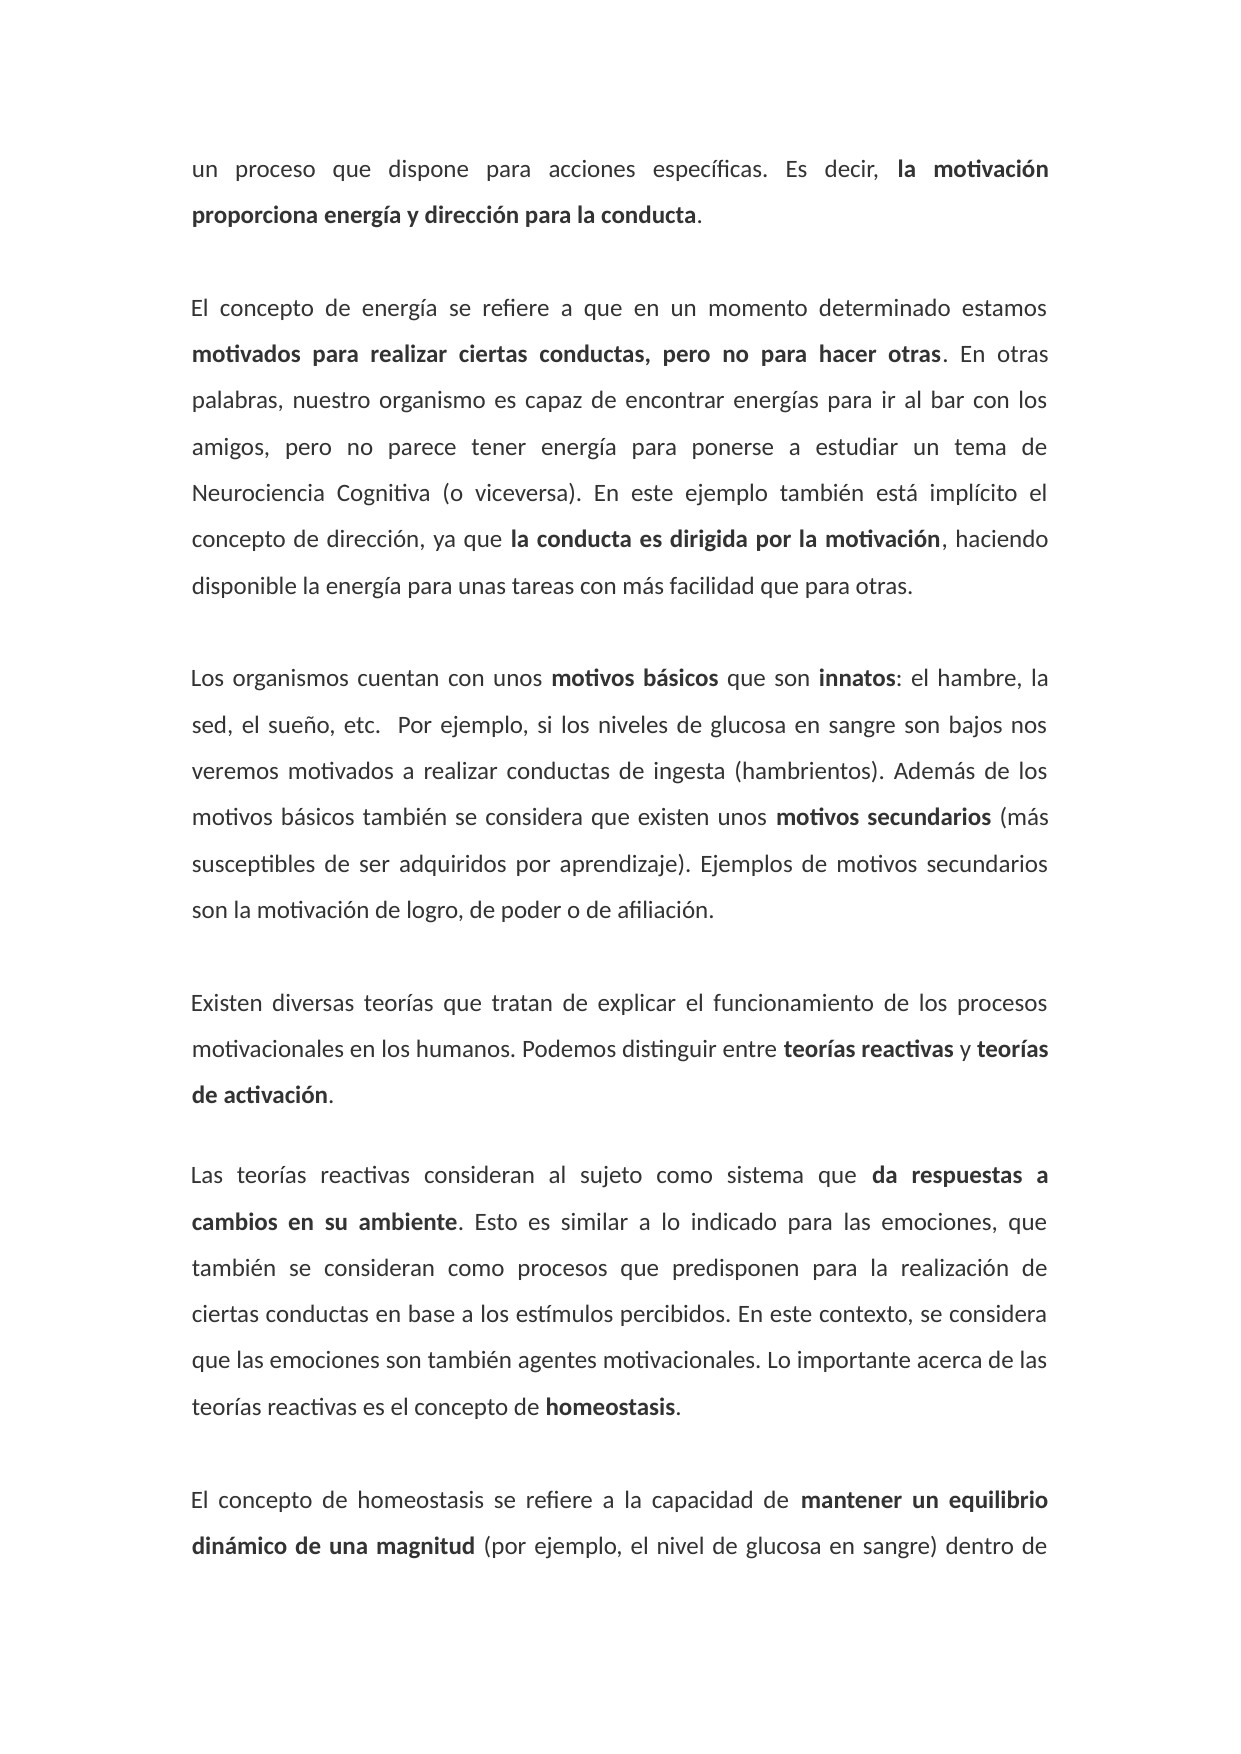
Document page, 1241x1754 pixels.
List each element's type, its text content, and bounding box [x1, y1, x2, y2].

text Las teorías reactivas consideran al sujeto como sistema que da respuestas a cambios en su ambiente. Esto es similar a lo indicado para las emociones, que también se consideran como procesos que predisponen para la realización de ciertas conductas en base a los estímulos percibidos. En este contexto, se considera que las emociones son también agentes motivacionales. Lo importante acerca de las teorías reactivas es el concepto de homeostasis. [191, 1159, 1048, 1422]
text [191, 153, 1049, 229]
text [191, 1484, 1048, 1561]
text El concepto de energía se refiere a que en un momento determinado estamos motivados para realizar ciertas conductas, pero no para hacer otras. En otras palabras, nuestro organismo es capaz de encontrar energías para ir al bar con los amigos, pero no parece tener energía para ponerse a estudiar un tema de Neurociencia Cognitiva (o viceversa). En este ejemplo también está implícito el concepto de dirección, ya que la conducta es dirigida por la motivación, haciendo disponible la energía para unas tareas con más facilidad que para otras. [191, 292, 1049, 600]
text Los organismos cuentan con unos motivos básicos que son innatos: el hambre, la sed, el sueño, etc. Por ejemplo, si los niveles de glucosa en sangre son bajos nos veremos motivados a realizar conductas de ingesta (hambrientos). Además de los motivos básicos también se considera que existen unos motivos secundarios (más susceptibles de ser adquiridos por aprendizaje). Ejemplos de motivos secundarios son la motivación de logro, de poder o de afiliación. [191, 662, 1049, 925]
text Existen diversas teorías que tratan de explicar el funcionamiento de los procesos motivacionales en los humanos. Podemos distinguir entre teorías reactivas y teorías de activación. [191, 987, 1049, 1110]
